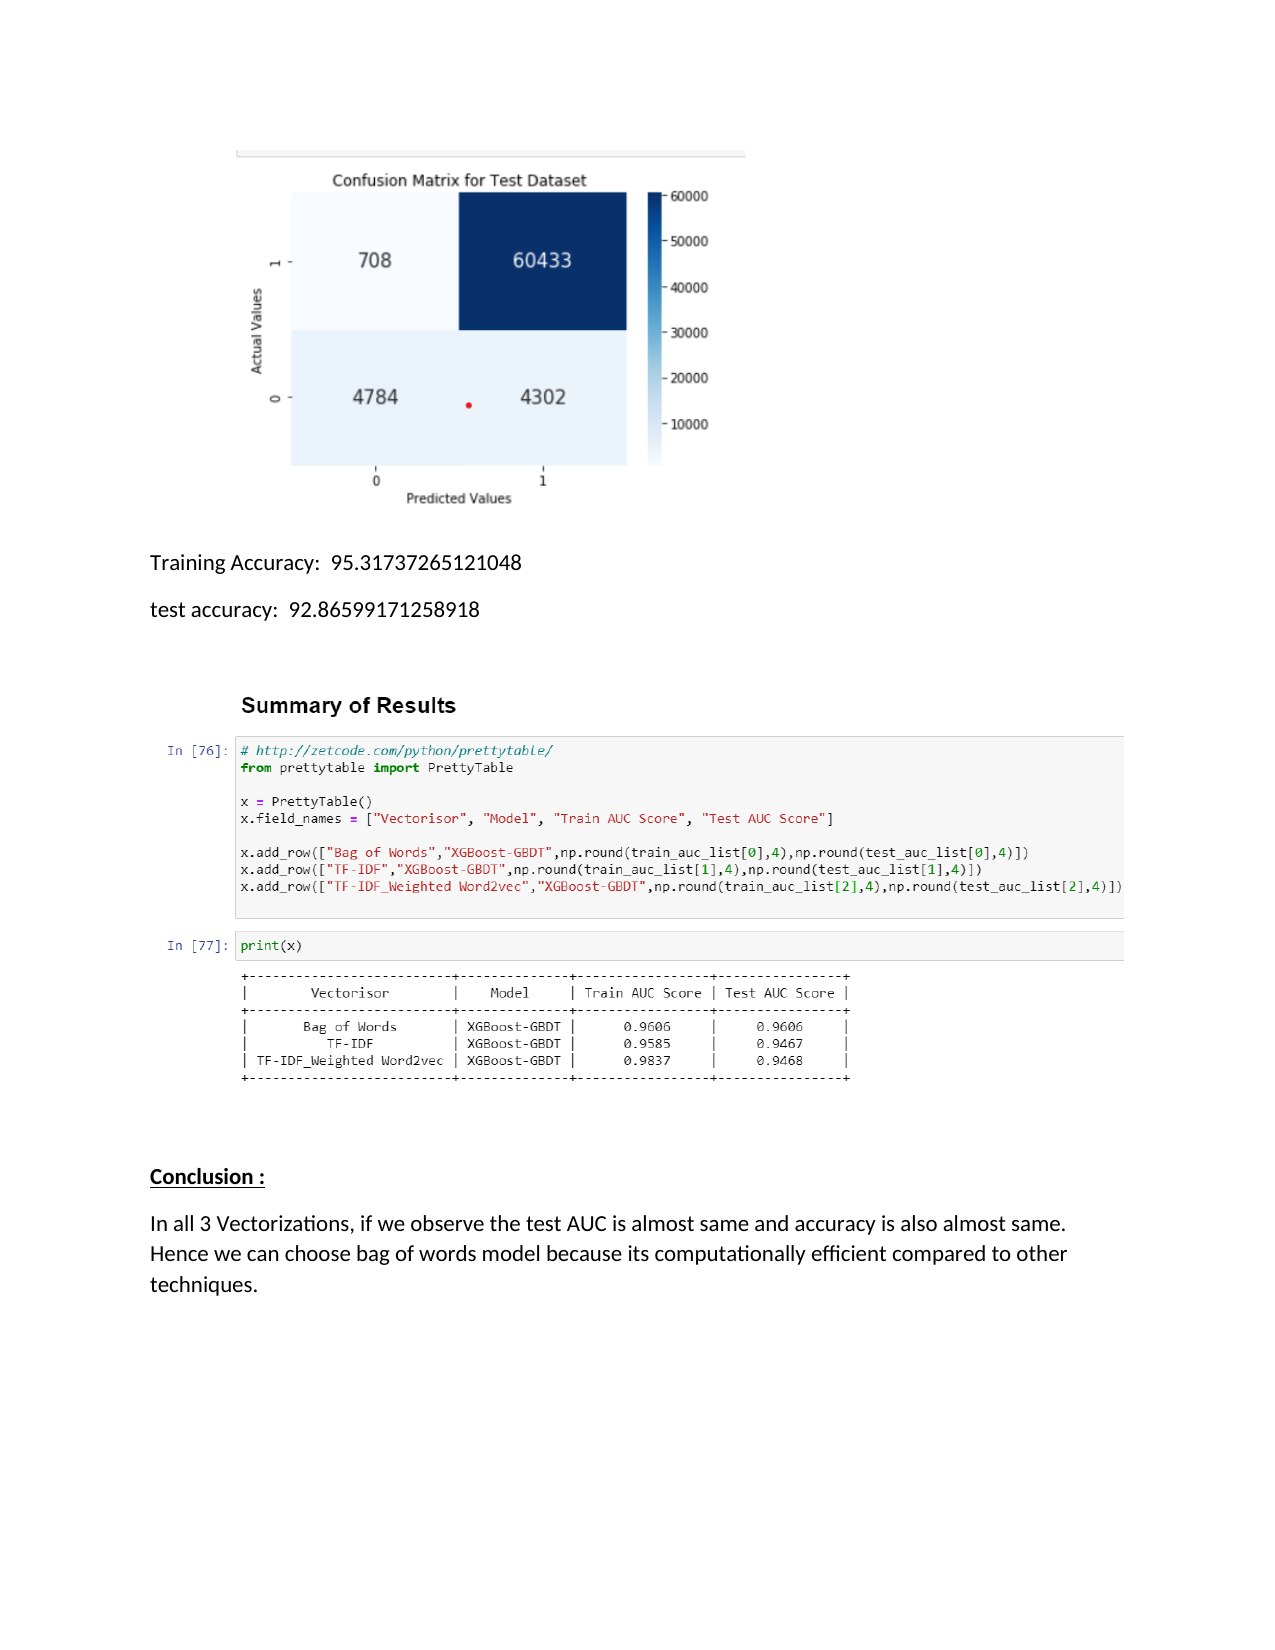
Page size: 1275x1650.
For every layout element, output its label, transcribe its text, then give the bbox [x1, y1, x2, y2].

picture [150, 688, 1124, 1097]
list In all 3 Vectorizations, if we observe the test AUC is almost same and accuracy is also almost same. Hence we can choose bag of words model because its computationally efficient compared to other techniques. [150, 1209, 1125, 1298]
list Training Accuracy: 95.31737265121048 [150, 548, 1125, 576]
picture [225, 150, 745, 530]
list test accuracy: 92.86599171258918 [150, 595, 1125, 623]
list Conclusion : [150, 1162, 1125, 1190]
